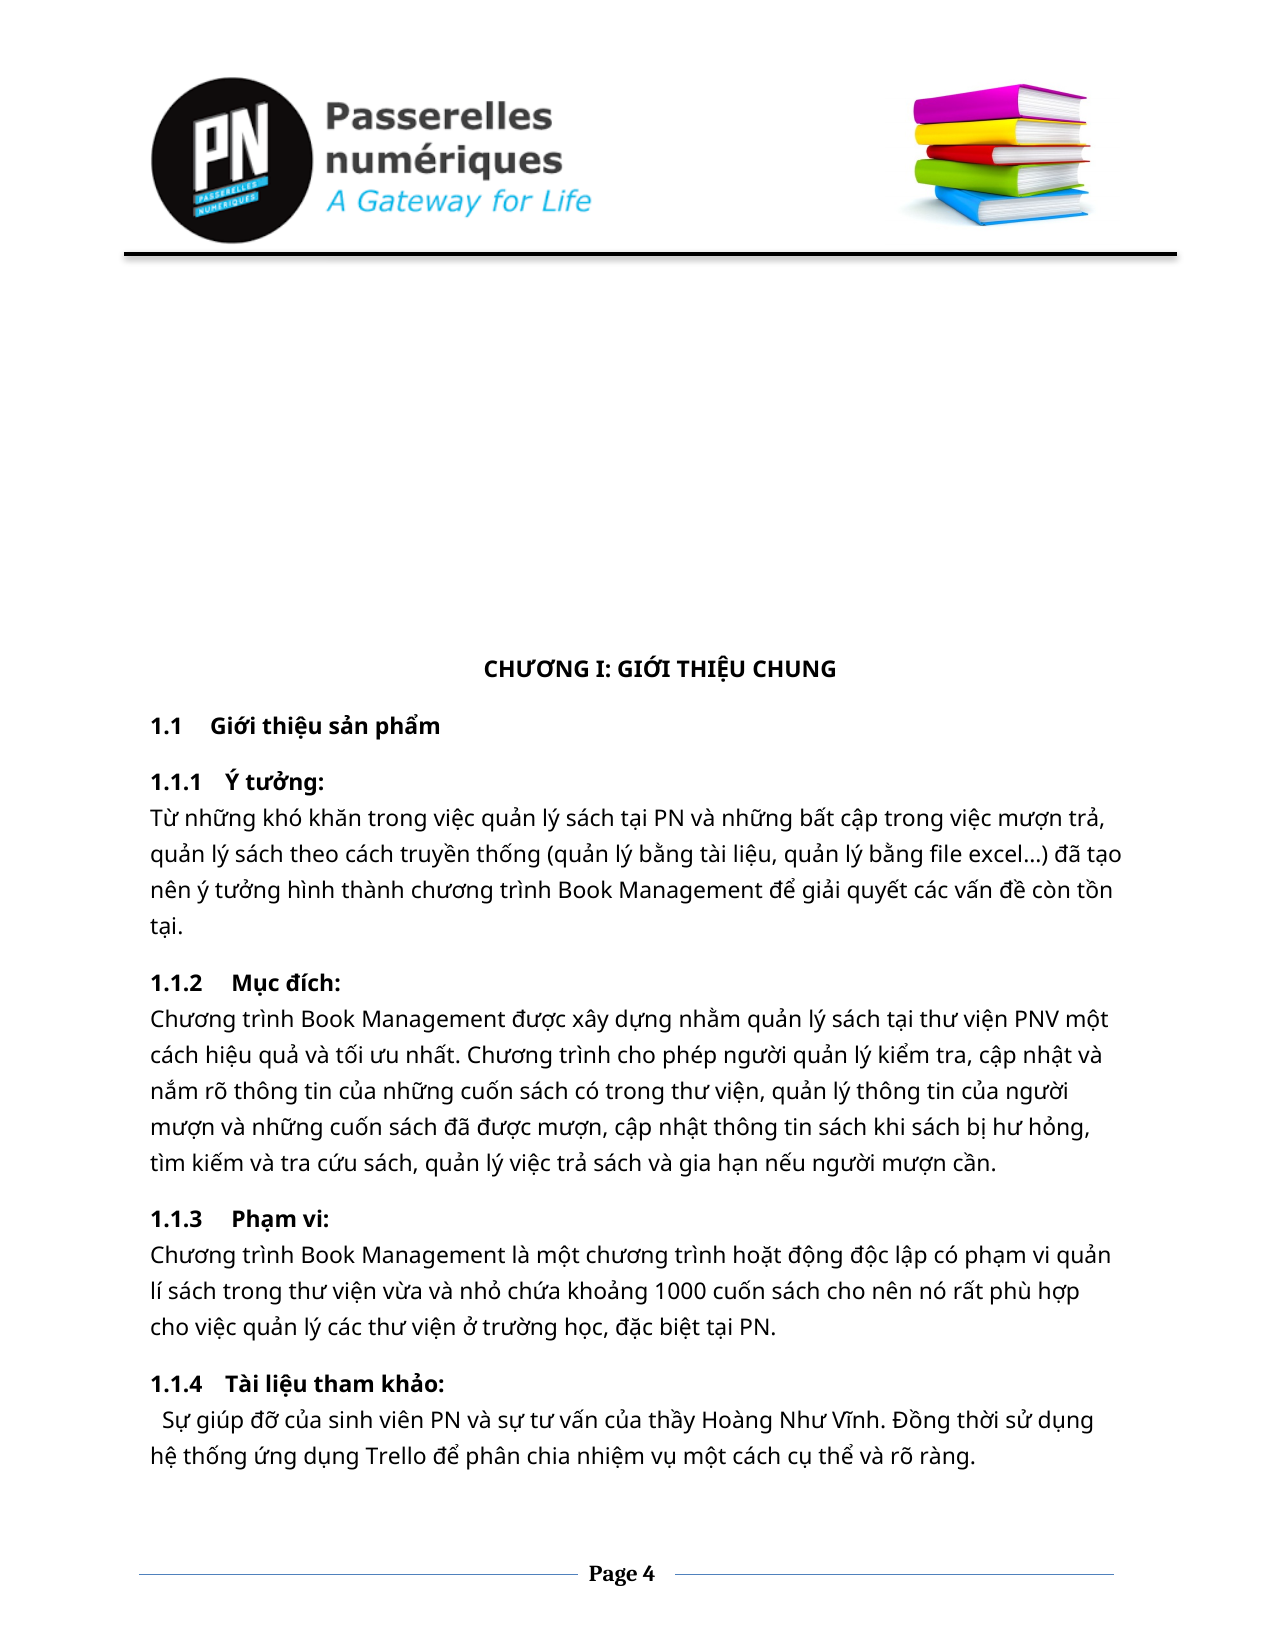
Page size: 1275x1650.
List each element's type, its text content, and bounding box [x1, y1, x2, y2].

text Sự giúp đỡ của sinh viên PN và sự tư vấn của thầy Hoàng Như Vĩnh. Đồng thời sử dụng hệ thống ứng dụng Trello để phân chia nhiệm vụ một cách cụ thể và rõ ràng. [150, 1404, 1125, 1471]
text Chương trình Book Management được xây dựng nhằm quản lý sách tại thư viện PNV một cách hiệu quả và tối ưu nhất. Chương trình cho phép người quản lý kiểm tra, cập nhật và nắm rõ thông tin của những cuốn sách có trong thư viện, quản lý thông tin của người mượn và những cuốn sách đã được mượn, cập nhật thông tin sách khi sách bị hư hỏng, tìm kiếm và tra cứu sách, quản lý việc trả sách và gia hạn nếu người mượn cần. [150, 1003, 1125, 1178]
text Từ những khó khăn trong việc quản lý sách tại PN và những bất cập trong việc mượn trả, quản lý sách theo cách truyền thống (quản lý bằng tài liệu, quản lý bằng file excel…) đã tạo nên ý tưởng hình thành chương trình Book Management để giải quyết các vấn đề còn tồn tại. [150, 802, 1125, 941]
subtitle Giới thiệu sản phẩm [150, 709, 1125, 741]
subtitle Mục đích: [150, 967, 1125, 998]
subtitle Tài liệu tham khảo: [150, 1368, 1125, 1399]
subtitle Phạm vi: [150, 1203, 1125, 1234]
picture [884, 75, 1121, 245]
picture [150, 76, 611, 245]
subtitle Ý tưởng: [150, 766, 1125, 798]
text Chương trình Book Management là một chương trình hoặt động độc lập có phạm vi quản lí sách trong thư viện vừa và nhỏ chứa khoảng 1000 cuốn sách cho nên nó rất phù hợp cho việc quản lý các thư viện ở trường học, đặc biệt tại PN. [150, 1239, 1125, 1342]
subtitle CHƯƠNG I: GIỚI THIỆU CHUNG [195, 653, 1125, 684]
